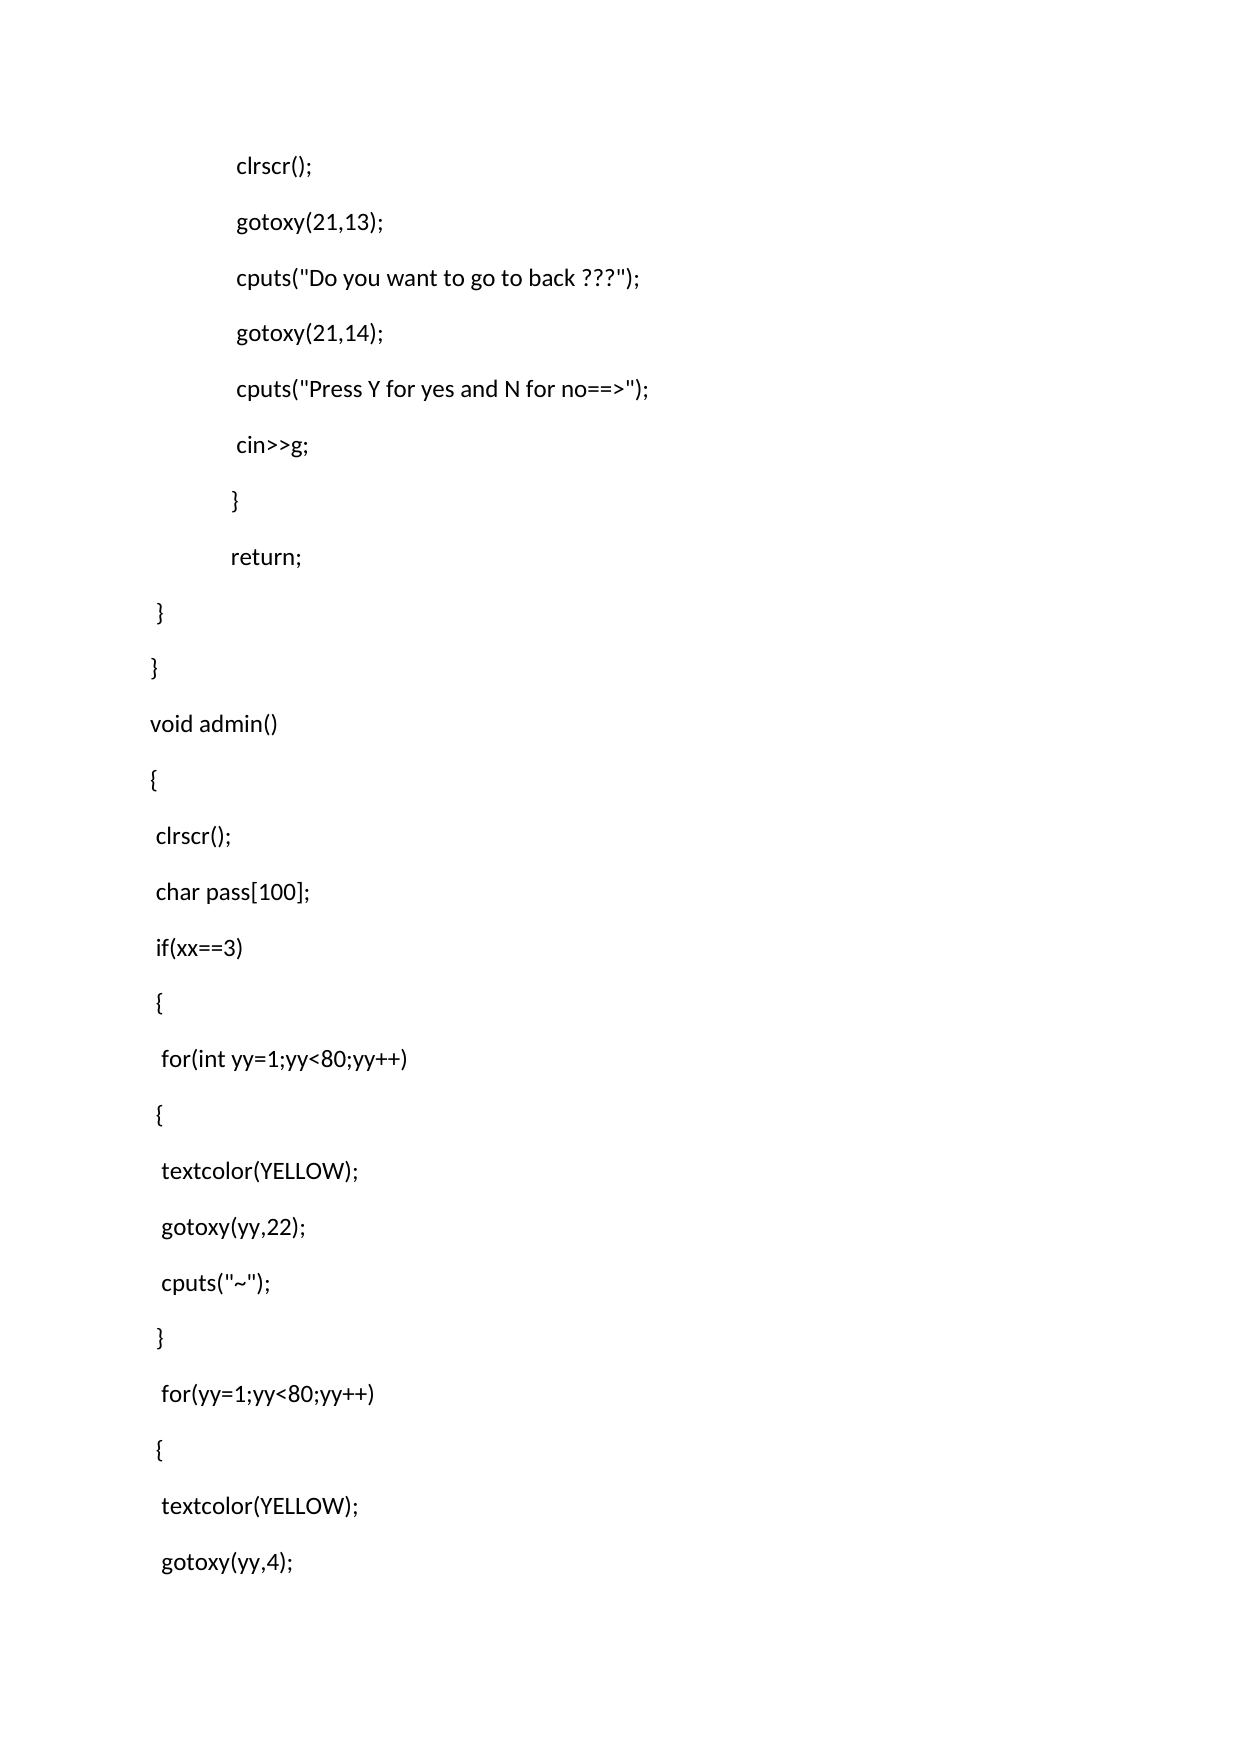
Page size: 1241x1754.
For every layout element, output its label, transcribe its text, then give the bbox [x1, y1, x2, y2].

text char pass[100]; [150, 876, 1090, 906]
text { [150, 1099, 1090, 1130]
text { [150, 1434, 1090, 1465]
text } [150, 1322, 1090, 1353]
text textcolor(YELLOW); [150, 1490, 1090, 1521]
text if(xx==3) [150, 932, 1090, 962]
text for(int yy=1;yy<80;yy++) [150, 1043, 1090, 1074]
text } [150, 652, 1090, 683]
text gotoxy(yy,22); [150, 1211, 1090, 1241]
text } [150, 597, 1090, 627]
text gotoxy(yy,4); [150, 1546, 1090, 1576]
text clrscr(); [150, 820, 1090, 851]
text cputs("Do you want to go to back ???"); [150, 262, 1090, 292]
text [150, 373, 1090, 404]
text return; [150, 541, 1090, 571]
text cin>>g; [150, 429, 1090, 460]
text gotoxy(21,14); [150, 317, 1090, 348]
text textcolor(YELLOW); [150, 1155, 1090, 1186]
text for(yy=1;yy<80;yy++) [150, 1378, 1090, 1409]
text { [150, 764, 1090, 795]
text } [150, 485, 1090, 516]
text cputs("~"); [150, 1267, 1090, 1297]
text gotoxy(21,13); [150, 206, 1090, 236]
text void admin() [150, 708, 1090, 739]
text clrscr(); [150, 150, 1090, 181]
text { [150, 987, 1090, 1018]
